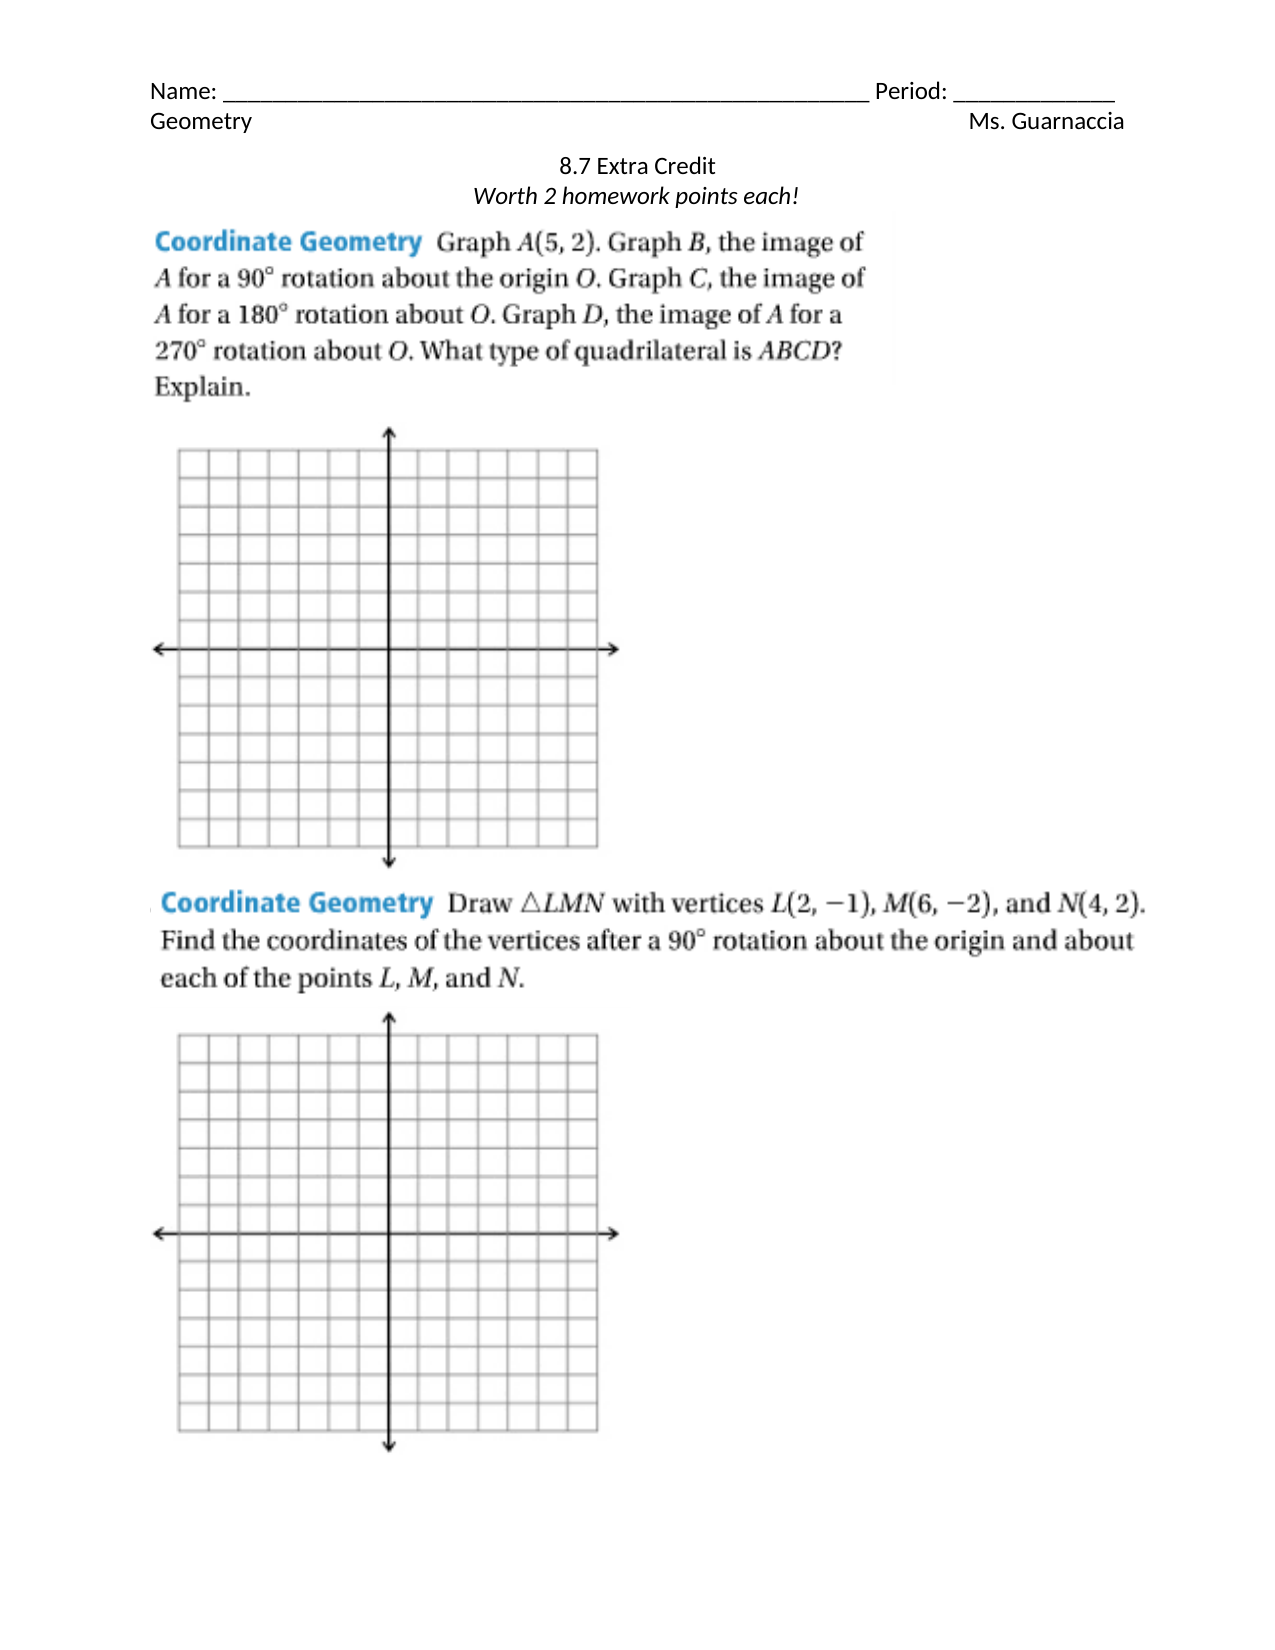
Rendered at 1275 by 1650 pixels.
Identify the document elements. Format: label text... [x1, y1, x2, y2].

picture [150, 211, 1167, 1004]
picture [150, 1006, 632, 1461]
text Worth 2 homework points each! [150, 181, 1125, 211]
text 8.7 Extra Credit [150, 150, 1125, 181]
